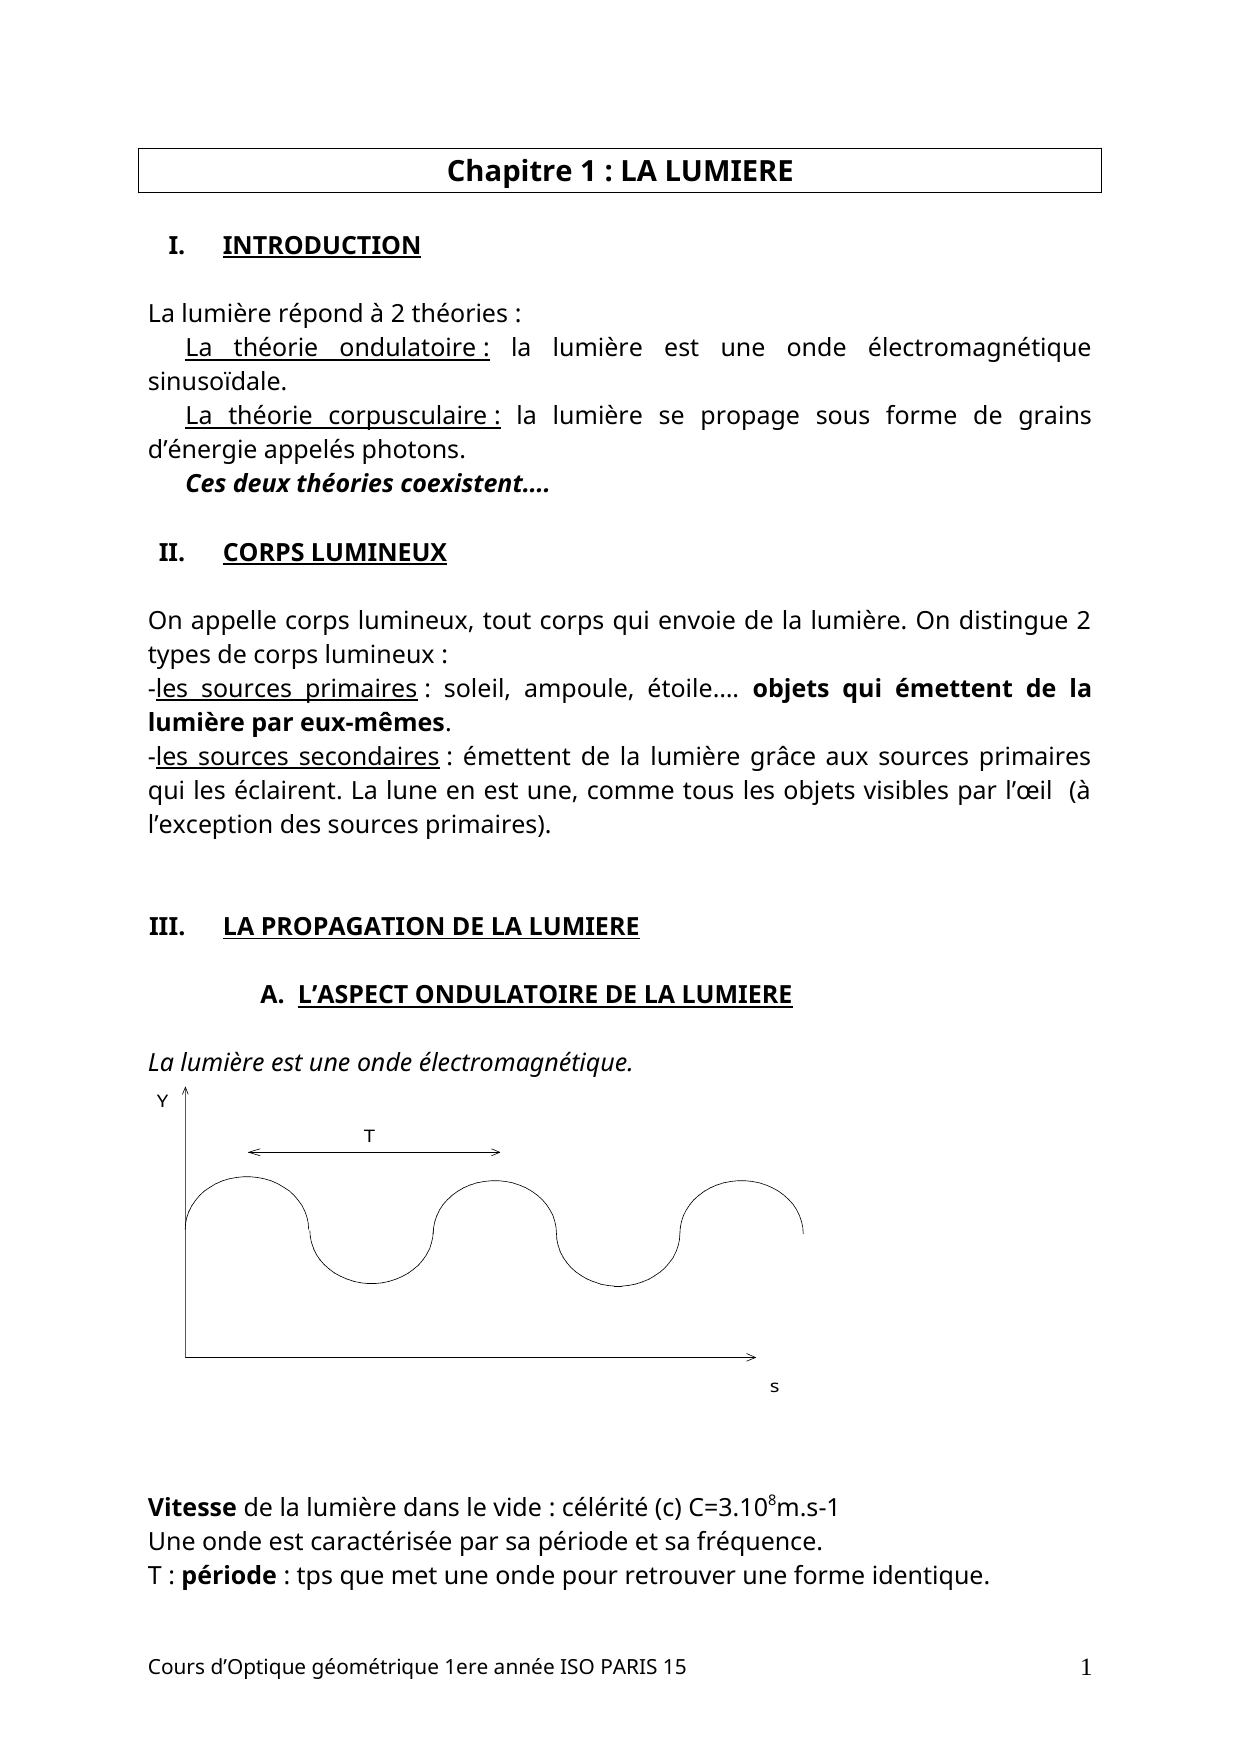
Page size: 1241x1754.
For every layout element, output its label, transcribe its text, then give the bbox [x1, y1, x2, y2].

list LA PROPAGATION DE LA LUMIERE [185, 909, 1093, 943]
text -les sources primaires : soleil, ampoule, étoile…. objets qui émettent de la lumière par eux-mêmes. [148, 670, 1093, 738]
text La lumière est une onde électromagnétique. [148, 1045, 1093, 1079]
list CORPS LUMINEUX [185, 534, 1093, 568]
text Vitesse de la lumière dans le vide : célérité (c) C=3.108m.s-1 [148, 1489, 1093, 1524]
text La lumière répond à 2 théories : [148, 296, 1093, 330]
text -les sources secondaires : émettent de la lumière grâce aux sources primaires qui les éclairent. La lune en est une, comme tous les objets visibles par l’œil (à l’exception des sources primaires). [148, 738, 1093, 841]
text La théorie ondulatoire : la lumière est une onde électromagnétique sinusoïdale. [148, 330, 1093, 398]
text T : période : tps que met une onde pour retrouver une forme identique. [148, 1558, 1093, 1592]
list INTRODUCTION [185, 228, 1093, 262]
text Chapitre 1 : LA LUMIERE [139, 149, 1101, 192]
text On appelle corps lumineux, tout corps qui envoie de la lumière. On distingue 2 types de corps lumineux : [148, 602, 1093, 670]
text La théorie corpusculaire : la lumière se propage sous forme de grains d’énergie appelés photons. [148, 398, 1093, 466]
text Ces deux théories coexistent…. [148, 466, 1093, 500]
list L’ASPECT ONDULATOIRE DE LA LUMIERE [260, 977, 1093, 1011]
text Une onde est caractérisée par sa période et sa fréquence. [148, 1524, 1093, 1558]
